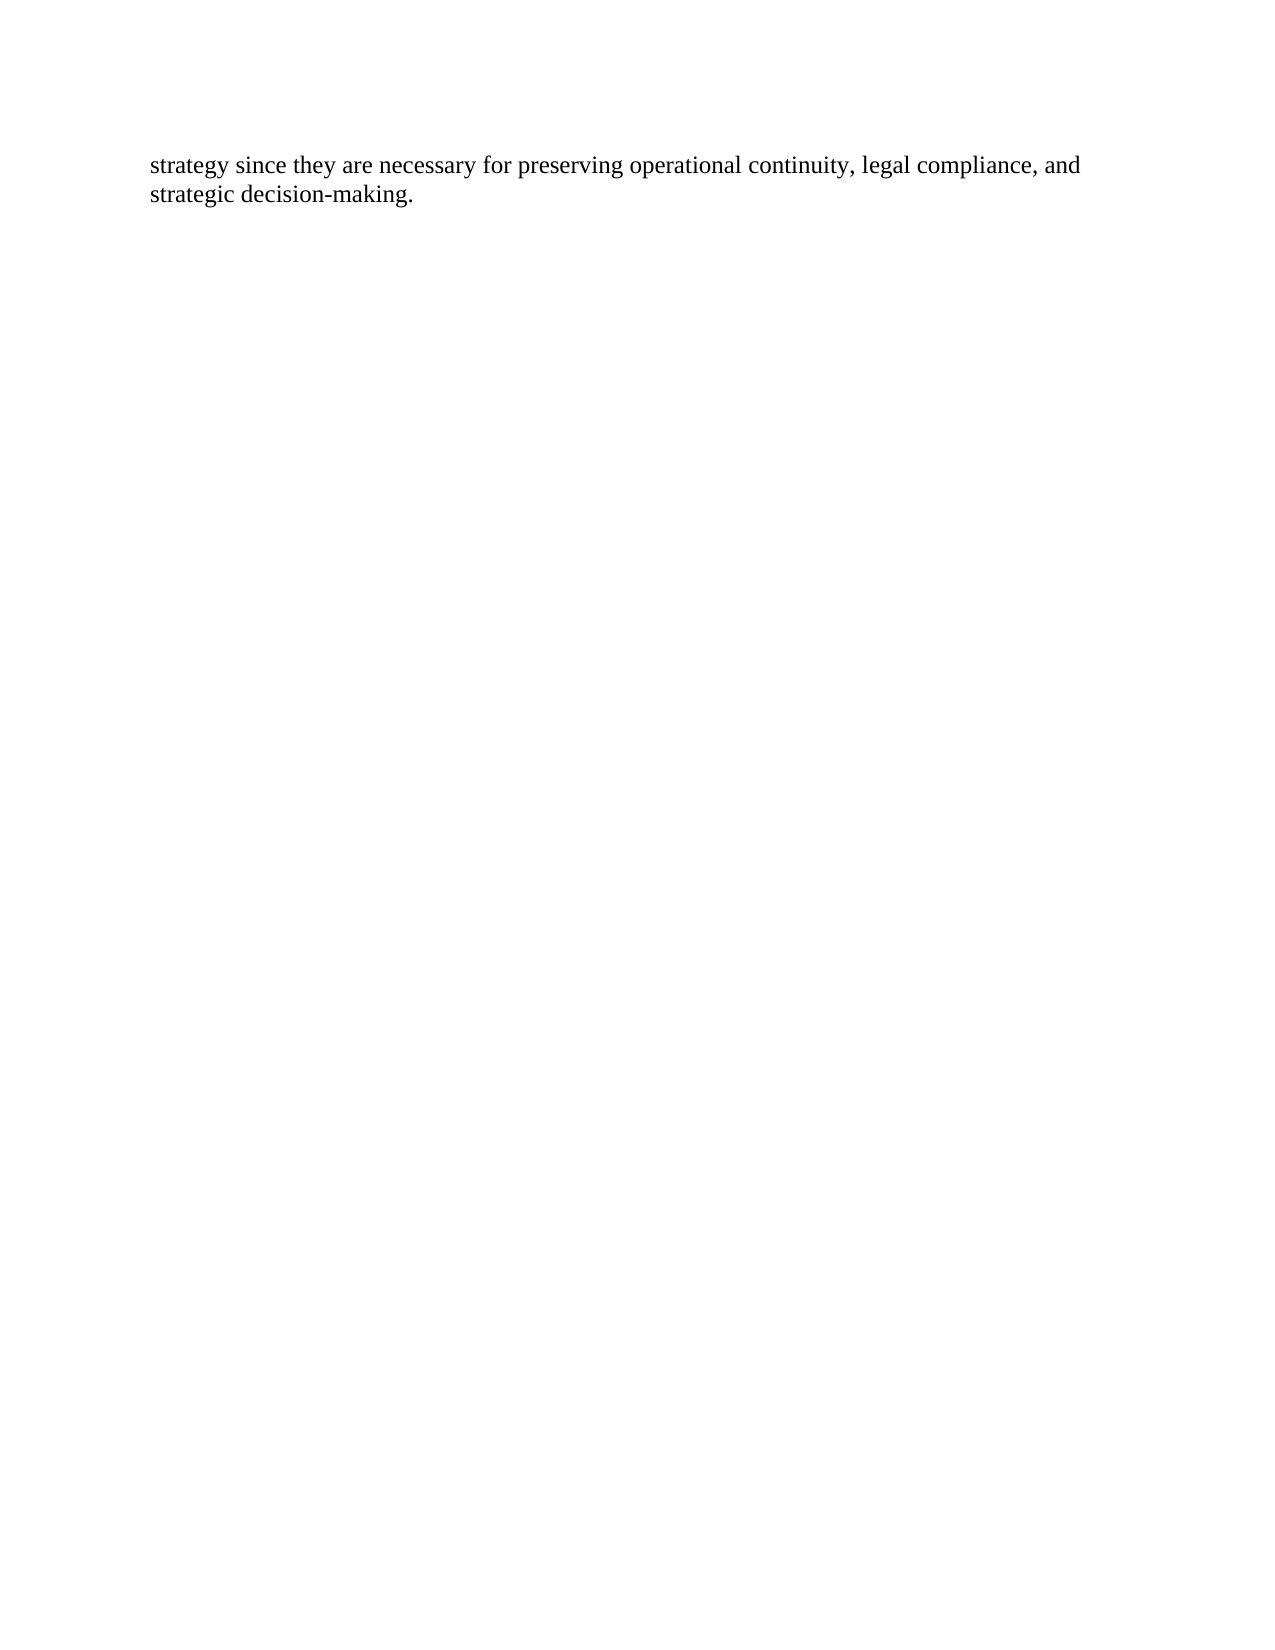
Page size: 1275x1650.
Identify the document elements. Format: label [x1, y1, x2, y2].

text [150, 150, 1125, 207]
